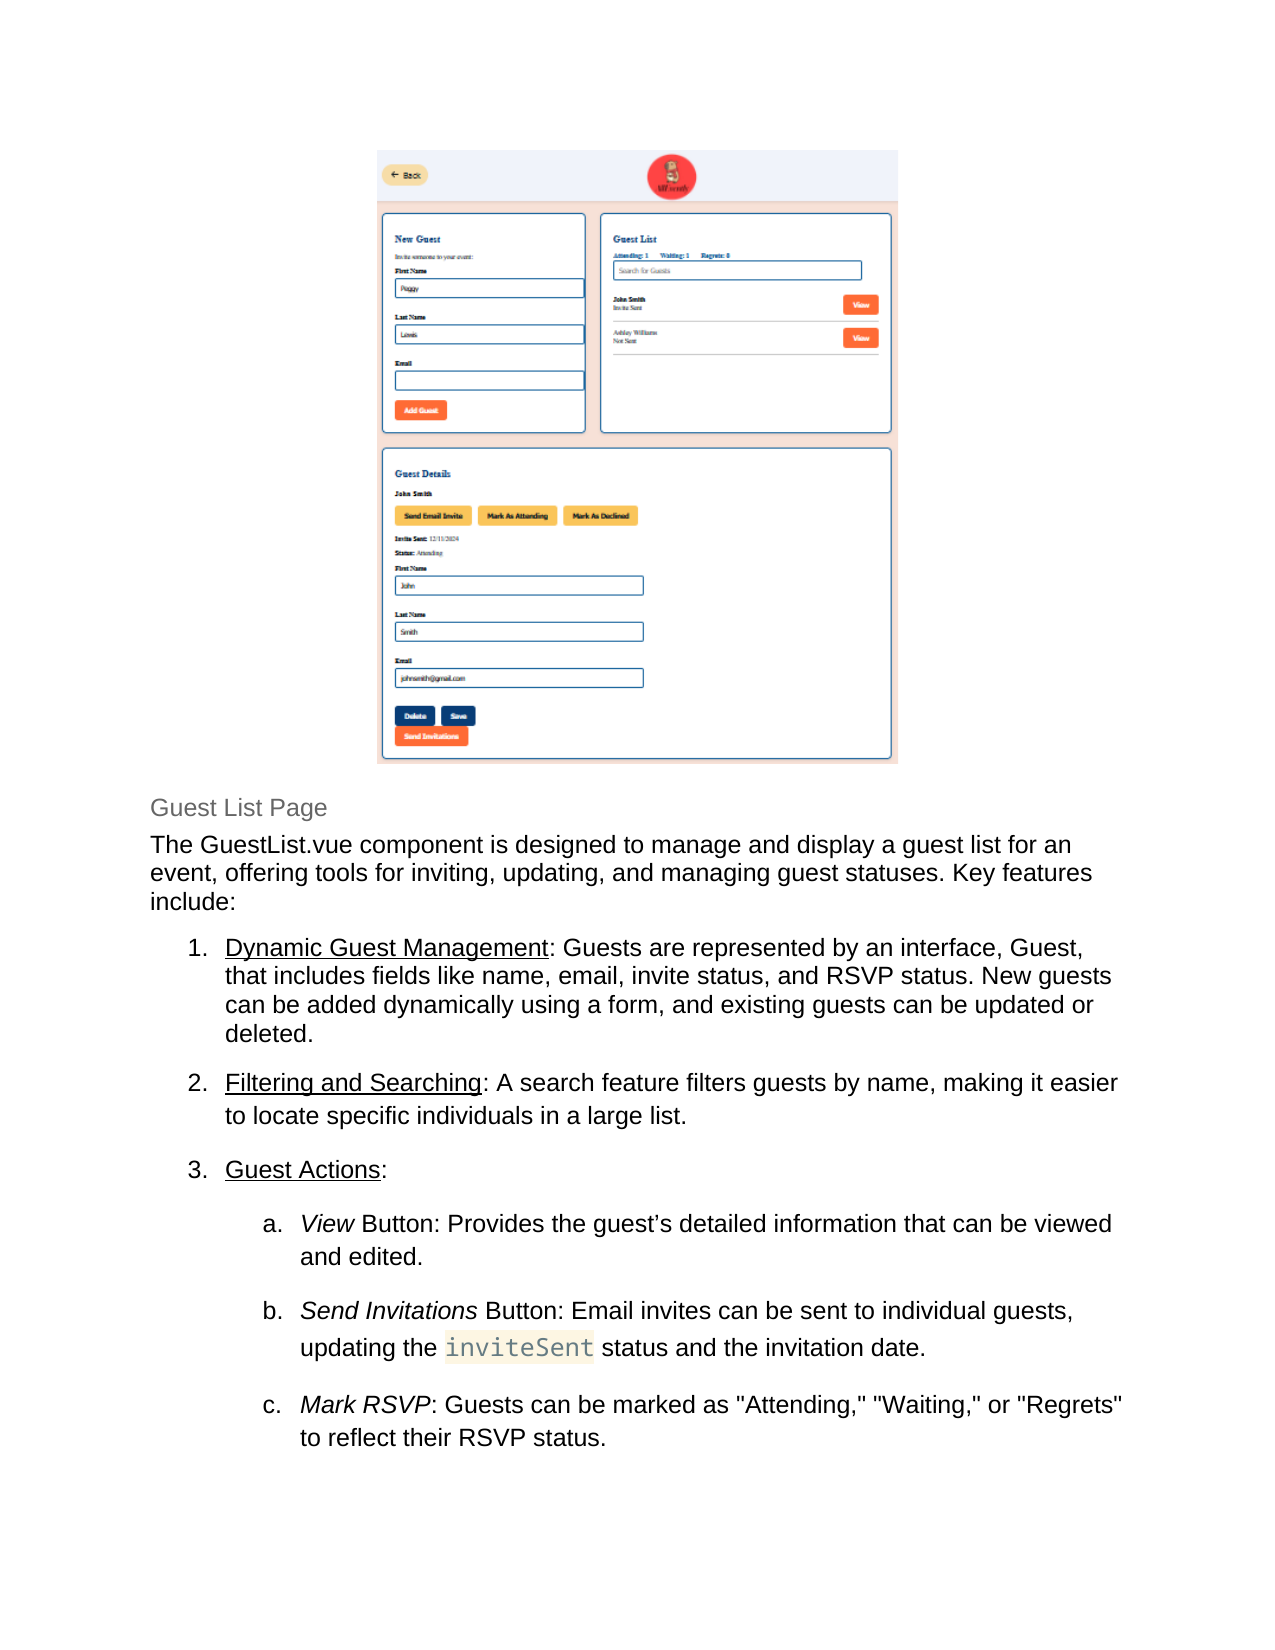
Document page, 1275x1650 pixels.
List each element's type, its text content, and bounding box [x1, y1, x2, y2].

list Dynamic Guest Management: Guests are represented by an interface, Guest, that includes fields like name, email, invite status, and RSVP status. New guests can be added dynamically using a form, and existing guests can be updated or deleted. [187, 932, 1125, 1047]
list View Button: Provides the guest’s detailed information that can be viewed and edited. [262, 1209, 1125, 1271]
list Send Invitations Button: Email invites can be sent to individual guests, updating the inviteSent status and the invitation date. [262, 1296, 1125, 1364]
picture [377, 150, 899, 764]
list Filtering and Searching: A search feature filters guests by name, making it easier to locate specific individuals in a large list. [187, 1068, 1125, 1130]
list Guest Actions: [187, 1155, 1125, 1184]
text The GuestList.vue component is designed to manage and display a guest list for an event, offering tools for inviting, updating, and managing guest statuses. Key features include: [150, 829, 1125, 916]
list Mark RSVP: Guests can be marked as "Attending," "Waiting," or "Regrets" to reflect their RSVP status. [262, 1390, 1125, 1452]
subtitle Guest List Page [150, 792, 1125, 821]
